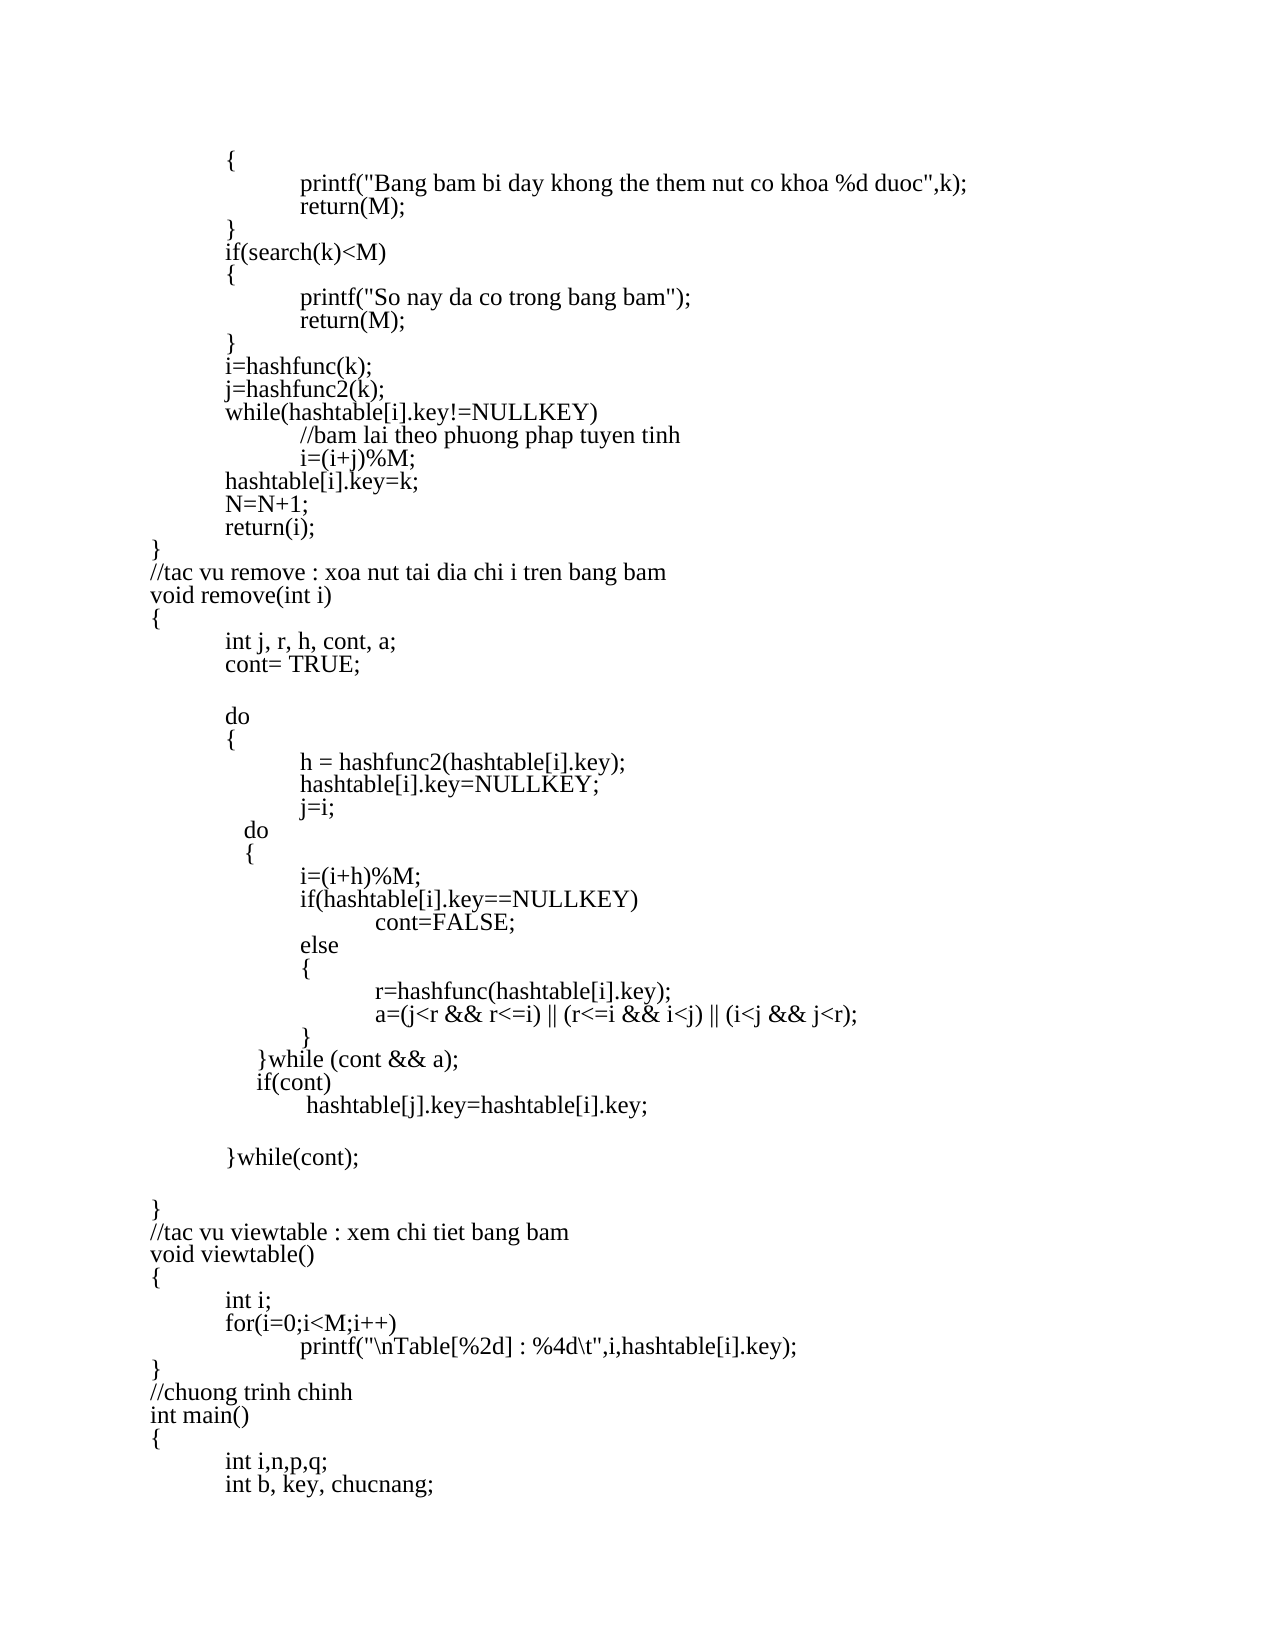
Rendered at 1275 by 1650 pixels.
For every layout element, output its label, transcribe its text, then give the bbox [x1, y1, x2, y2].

text j=hashfunc2(k); [150, 379, 1125, 402]
text int i; [150, 1290, 1125, 1313]
text int i,n,p,q; [150, 1451, 1125, 1474]
text printf("\nTable[%2d] : %4d\t",i,hashtable[i].key); [150, 1336, 1125, 1359]
text for(i=0;i<M;i++) [150, 1313, 1125, 1336]
text { [150, 729, 1125, 752]
text j=i; [150, 797, 1125, 820]
text } [150, 333, 1125, 356]
text while(hashtable[i].key!=NULLKEY) [150, 402, 1125, 425]
text hashtable[j].key=hashtable[i].key; [150, 1095, 1125, 1118]
text void viewtable() [150, 1244, 1125, 1267]
text cont=FALSE; [150, 912, 1125, 935]
text r=hashfunc(hashtable[i].key); [150, 981, 1125, 1004]
text printf("Bang bam bi day khong the them nut co khoa %d duoc",k); [150, 173, 1125, 196]
text return(i); [150, 517, 1125, 539]
text //tac vu viewtable : xem chi tiet bang bam [150, 1222, 1125, 1244]
text { [150, 150, 1125, 173]
text } [150, 1027, 1125, 1049]
text //chuong trinh chinh [150, 1382, 1125, 1405]
text hashtable[i].key=NULLKEY; [150, 774, 1125, 797]
text } [150, 219, 1125, 242]
text }while(cont); [150, 1147, 1125, 1170]
text if(hashtable[i].key==NULLKEY) [150, 889, 1125, 912]
text do [150, 820, 1125, 843]
text cont= TRUE; [150, 654, 1125, 677]
text { [150, 264, 1125, 287]
text hashtable[i].key=k; [150, 471, 1125, 494]
text int j, r, h, cont, a; [150, 631, 1125, 654]
text i=(i+j)%M; [150, 448, 1125, 471]
text a=(j<r && r<=i) || (r<=i && i<j) || (i<j && j<r); [150, 1004, 1125, 1027]
text { [150, 1267, 1125, 1290]
text //bam lai theo phuong phap tuyen tinh [150, 425, 1125, 448]
text if(search(k)<M) [150, 242, 1125, 264]
text { [150, 958, 1125, 981]
text i=hashfunc(k); [150, 356, 1125, 379]
text N=N+1; [150, 494, 1125, 517]
text int main() [150, 1405, 1125, 1428]
text { [150, 843, 1125, 866]
text { [150, 1428, 1125, 1451]
text } [150, 1199, 1125, 1222]
text int b, key, chucnang; [150, 1474, 1125, 1497]
text h = hashfunc2(hashtable[i].key); [150, 752, 1125, 774]
text return(M); [150, 310, 1125, 333]
text void remove(int i) [150, 585, 1125, 608]
text do [150, 706, 1125, 729]
text return(M); [150, 196, 1125, 219]
text }while (cont && a); [150, 1049, 1125, 1072]
text printf("So nay da co trong bang bam"); [150, 287, 1125, 310]
text i=(i+h)%M; [150, 866, 1125, 889]
text { [150, 608, 1125, 631]
text } [150, 1359, 1125, 1382]
text else [150, 935, 1125, 958]
text //tac vu remove : xoa nut tai dia chi i tren bang bam [150, 562, 1125, 585]
text if(cont) [150, 1072, 1125, 1095]
text } [150, 539, 1125, 562]
